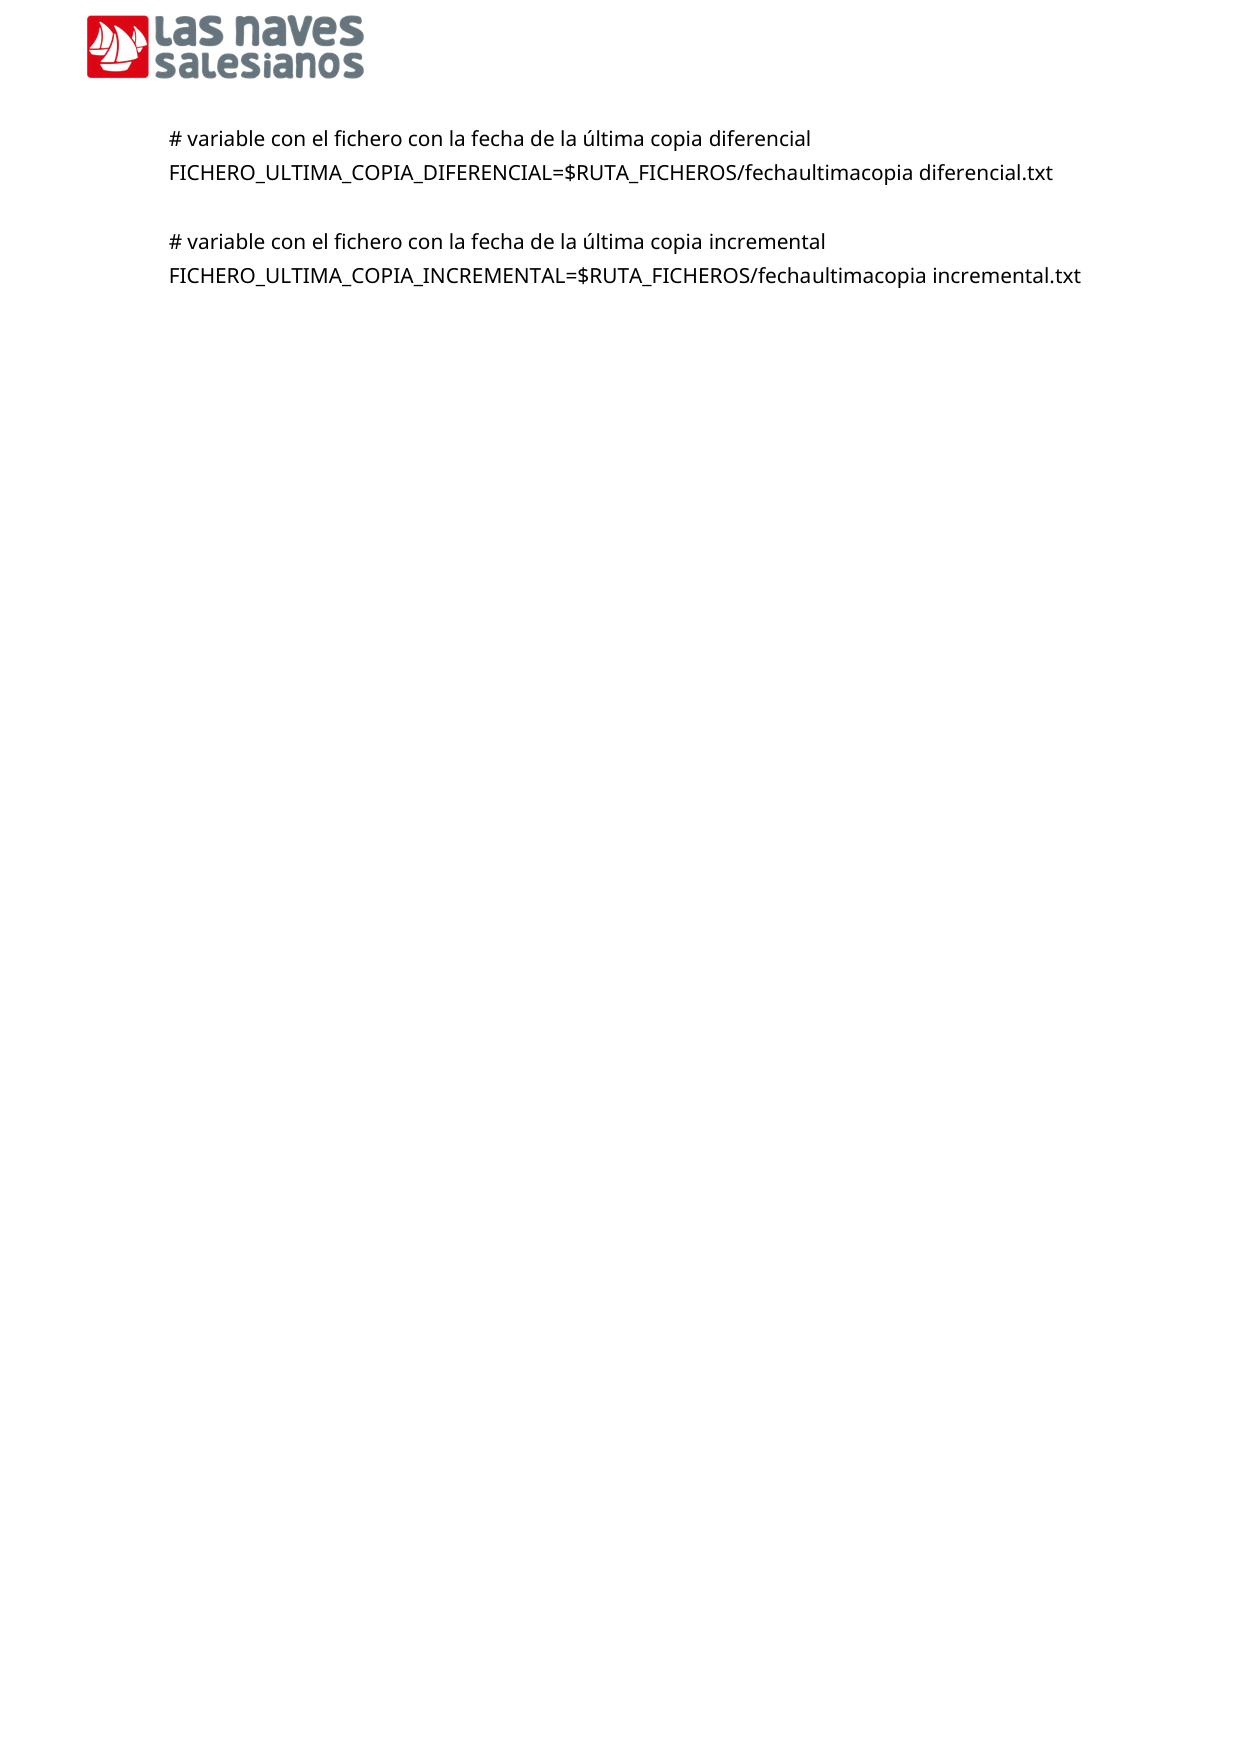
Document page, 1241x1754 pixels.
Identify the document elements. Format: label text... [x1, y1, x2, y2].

text # variable con el fichero con la fecha de la última copia incremental FICHERO_ULTIMA_COPIA_INCREMENTAL=$RUTA_FICHEROS/fecha­ultima­copia­ incremental.txt [168, 227, 1163, 289]
text # variable con el fichero con la fecha de la última copia diferencial FICHERO_ULTIMA_COPIA_DIFERENCIAL=$RUTA_FICHEROS/fecha­ultima­copia­ diferencial.txt [168, 124, 1163, 187]
picture [77, 0, 374, 91]
